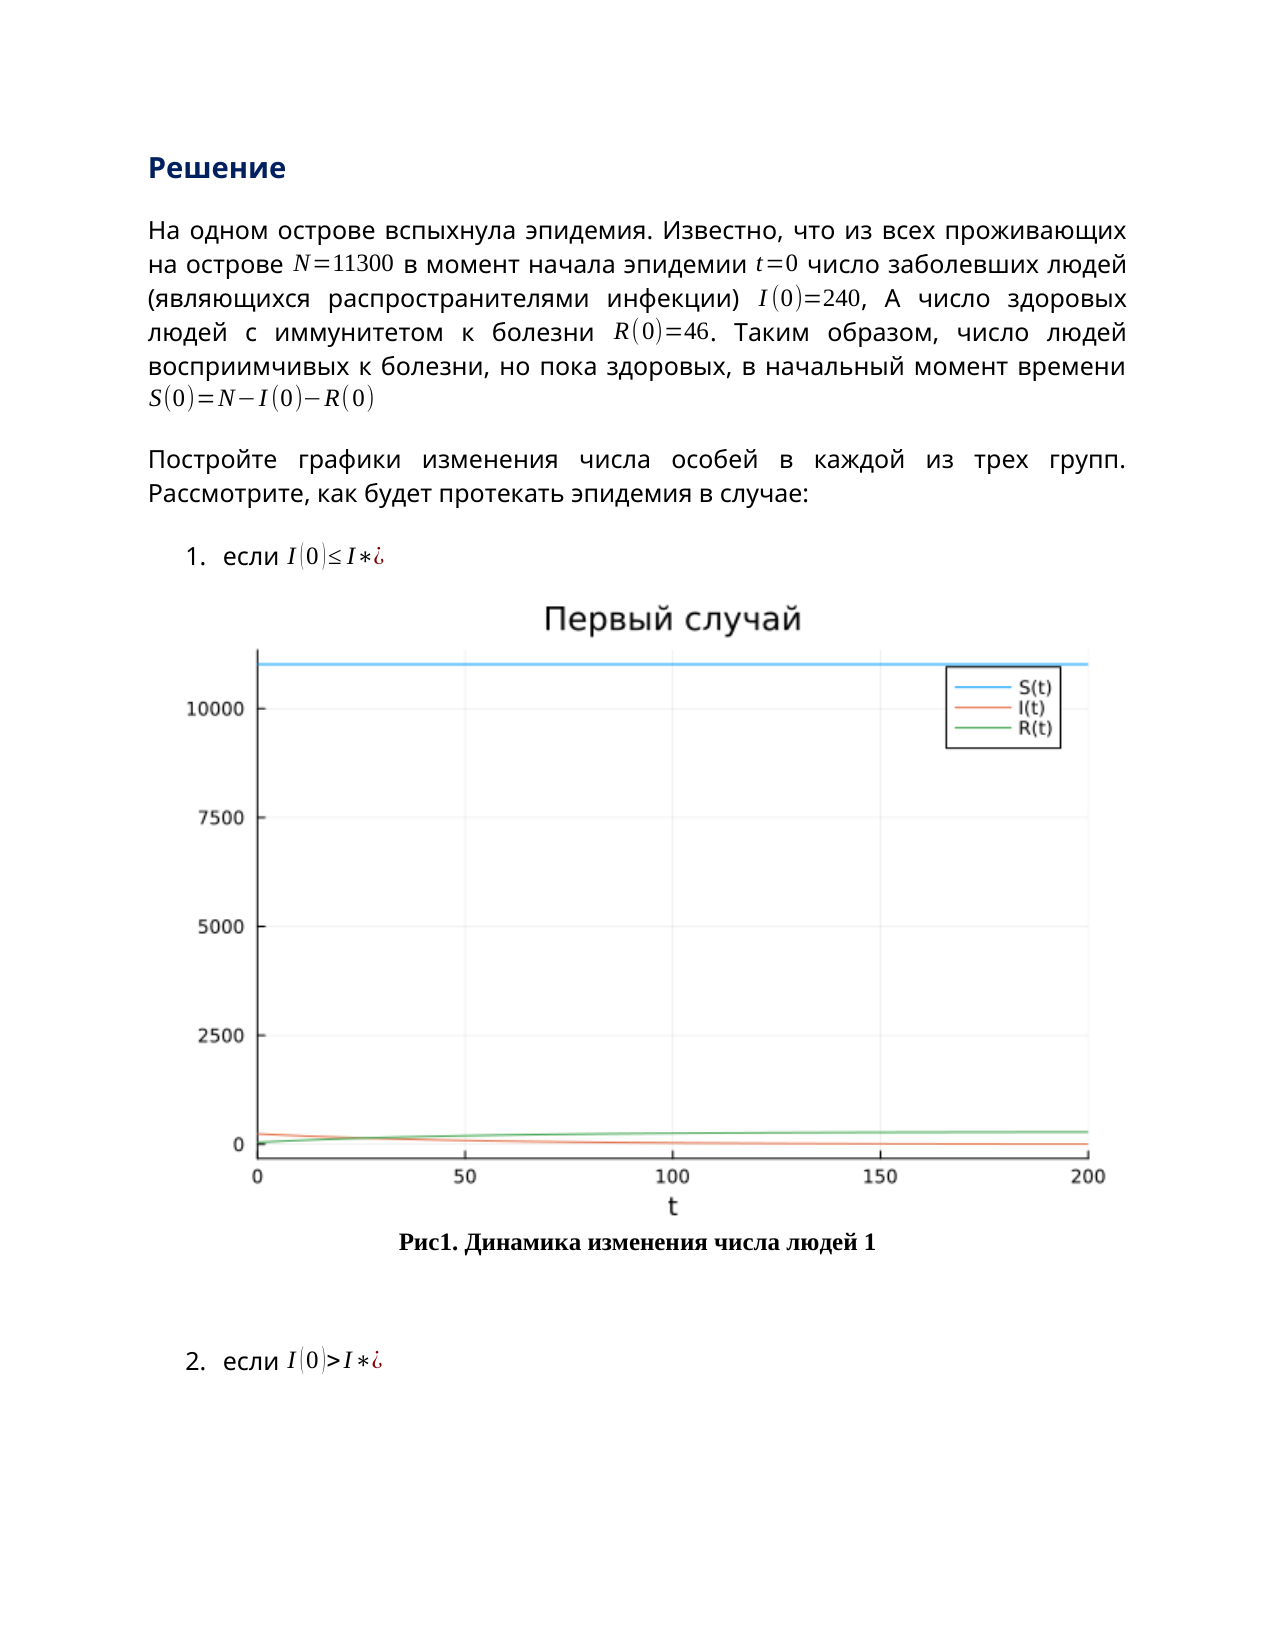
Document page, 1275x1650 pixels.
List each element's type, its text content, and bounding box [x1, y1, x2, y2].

text Постройте графики изменения числа особей в каждой из трех групп. Рассмотрите, как будет протекать эпидемия в случае: [148, 442, 1127, 510]
text На одном острове вспыхнула эпидемия. Известно, что из всех проживающих на острове в момент начала эпидемии число заболевших людей (являющихся распространителями инфекции) , А число здоровых людей с иммунитетом к болезни . Таким образом, число людей восприимчивых к болезни, но пока здоровых, в начальный момент времени [148, 212, 1127, 413]
list если [185, 1343, 1127, 1377]
list если [185, 539, 1127, 573]
picture [168, 602, 1107, 1228]
subtitle Решение [148, 148, 1127, 187]
